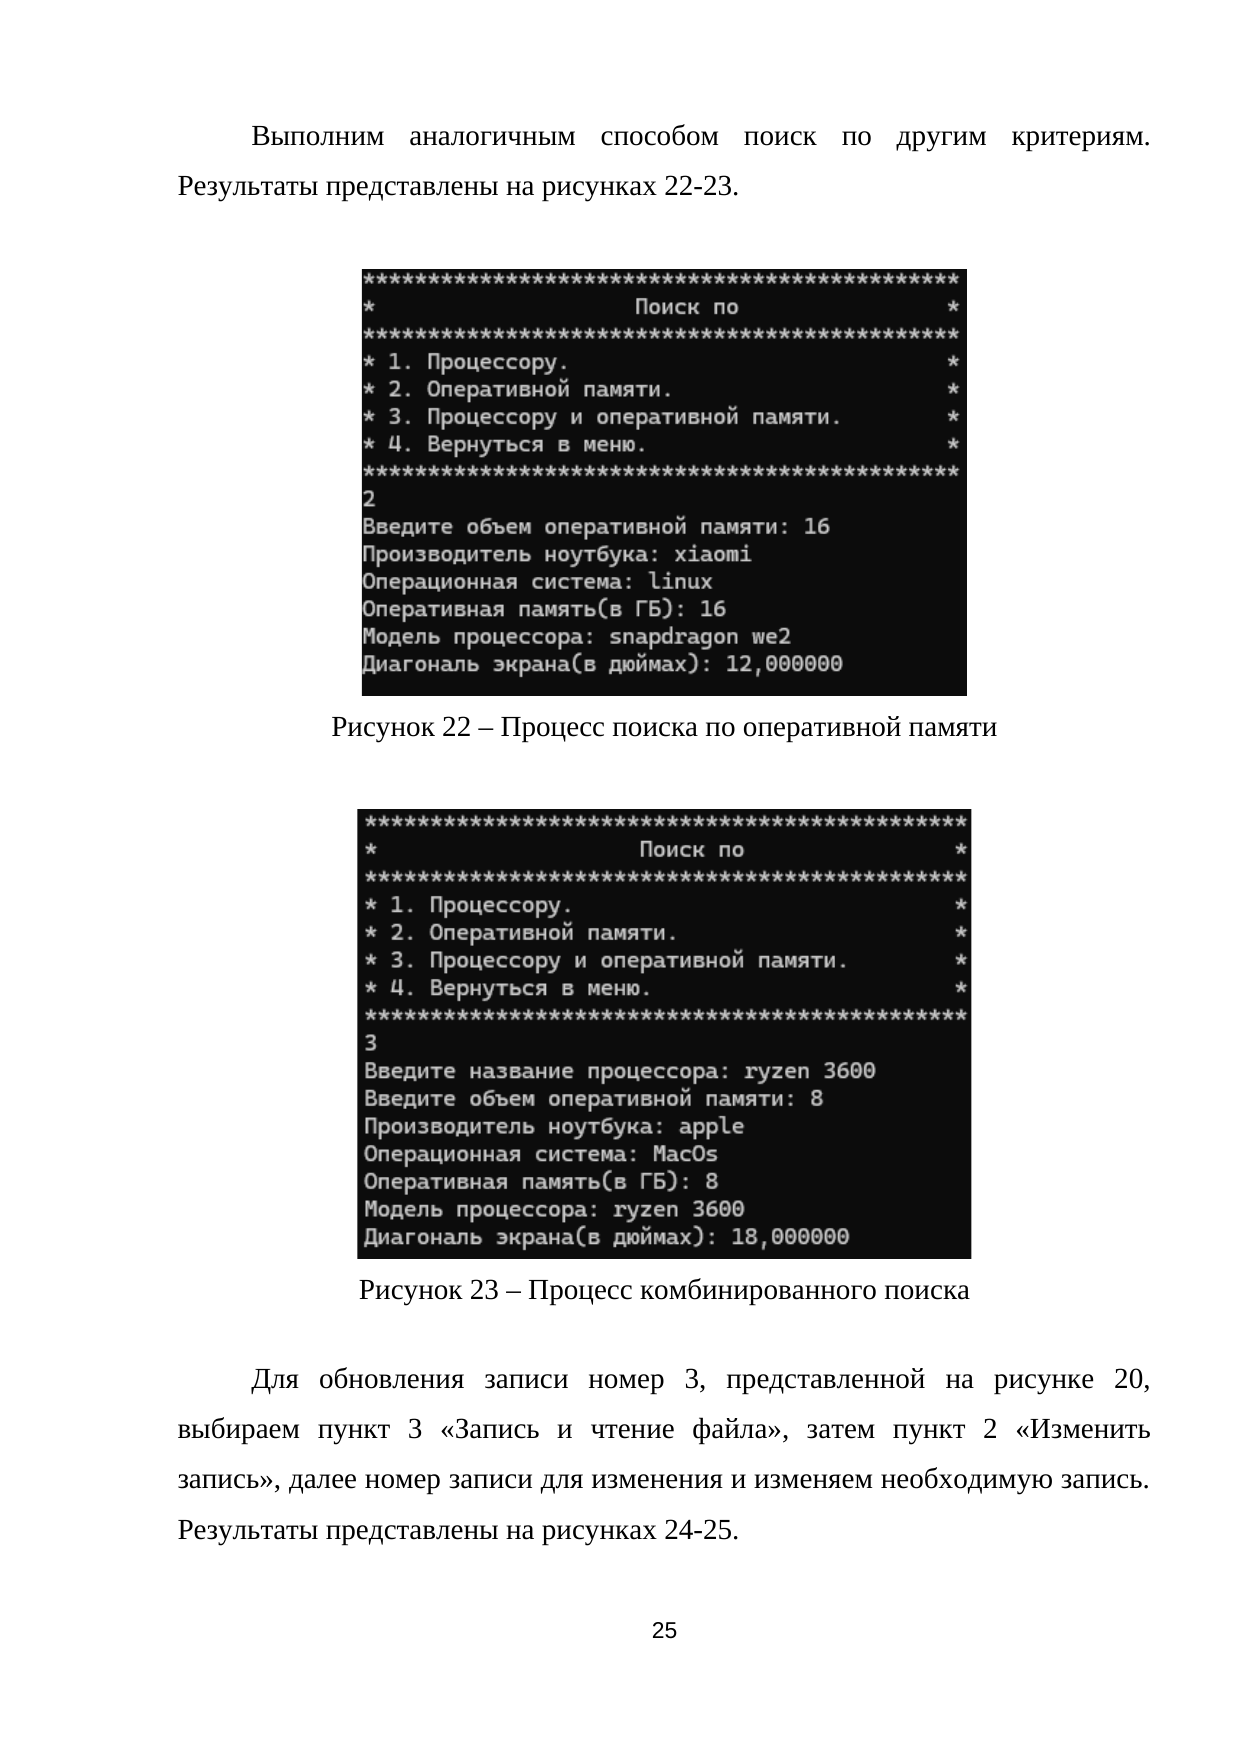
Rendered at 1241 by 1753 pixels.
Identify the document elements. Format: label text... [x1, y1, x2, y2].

text Для обновления записи номер 3, представленной на рисунке 20, выбираем пункт 3 «Запись и чтение файла», затем пункт 2 «Изменить запись», далее номер записи для изменения и изменяем необходимую запись. Результаты представлены на рисунках 24-25. [177, 1361, 1152, 1546]
text Рисунок 22 – Процесс поиска по оперативной памяти [177, 709, 1152, 742]
picture [357, 809, 972, 1259]
text Рисунок 23 – Процесс комбинированного поиска [177, 1272, 1152, 1306]
picture [361, 269, 967, 696]
text Выполним аналогичным способом поиск по другим критериям. Результаты представлены на рисунках 22-23. [177, 118, 1152, 202]
